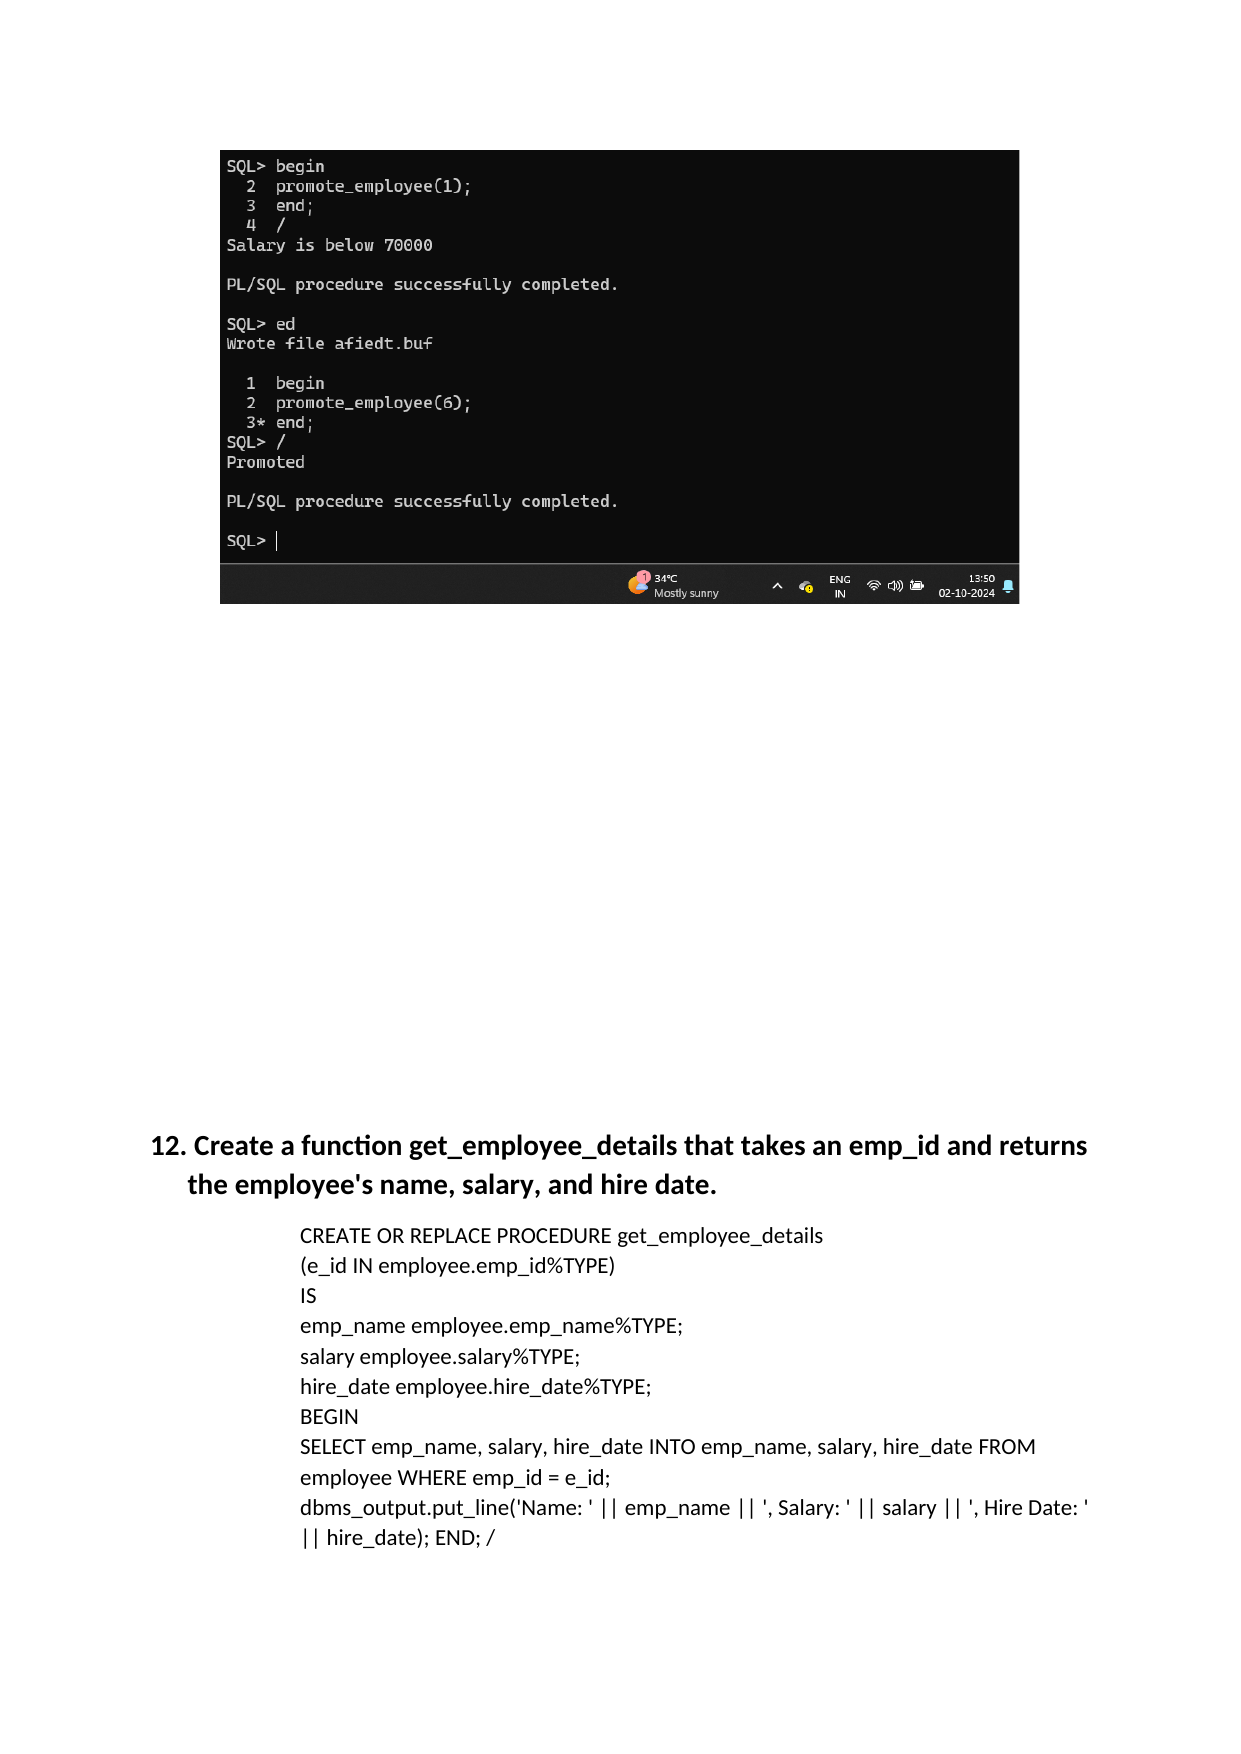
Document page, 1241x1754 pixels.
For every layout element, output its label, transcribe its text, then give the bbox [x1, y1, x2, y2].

text CREATE OR REPLACE PROCEDURE get_employee_details [300, 1221, 1090, 1249]
text dbms_output.put_line('Name: ' || emp_name || ', Salary: ' || salary || ', Hire Date: ' || hire_date); END; / [300, 1493, 1090, 1551]
text IS [300, 1281, 1090, 1309]
picture [219, 150, 1020, 603]
list Create a function get_employee_details that takes an emp_id and returns the employee's name, salary, and hire date. [150, 1127, 1090, 1202]
text (e_id IN employee.emp_id%TYPE) [300, 1251, 1090, 1279]
text BEGIN [300, 1402, 1090, 1430]
text salary employee.salary%TYPE; [300, 1342, 1090, 1370]
text emp_name employee.emp_name%TYPE; [300, 1312, 1090, 1340]
text SELECT emp_name, salary, hire_date INTO emp_name, salary, hire_date FROM employee WHERE emp_id = e_id; [300, 1432, 1090, 1491]
text hire_date employee.hire_date%TYPE; [300, 1372, 1090, 1400]
